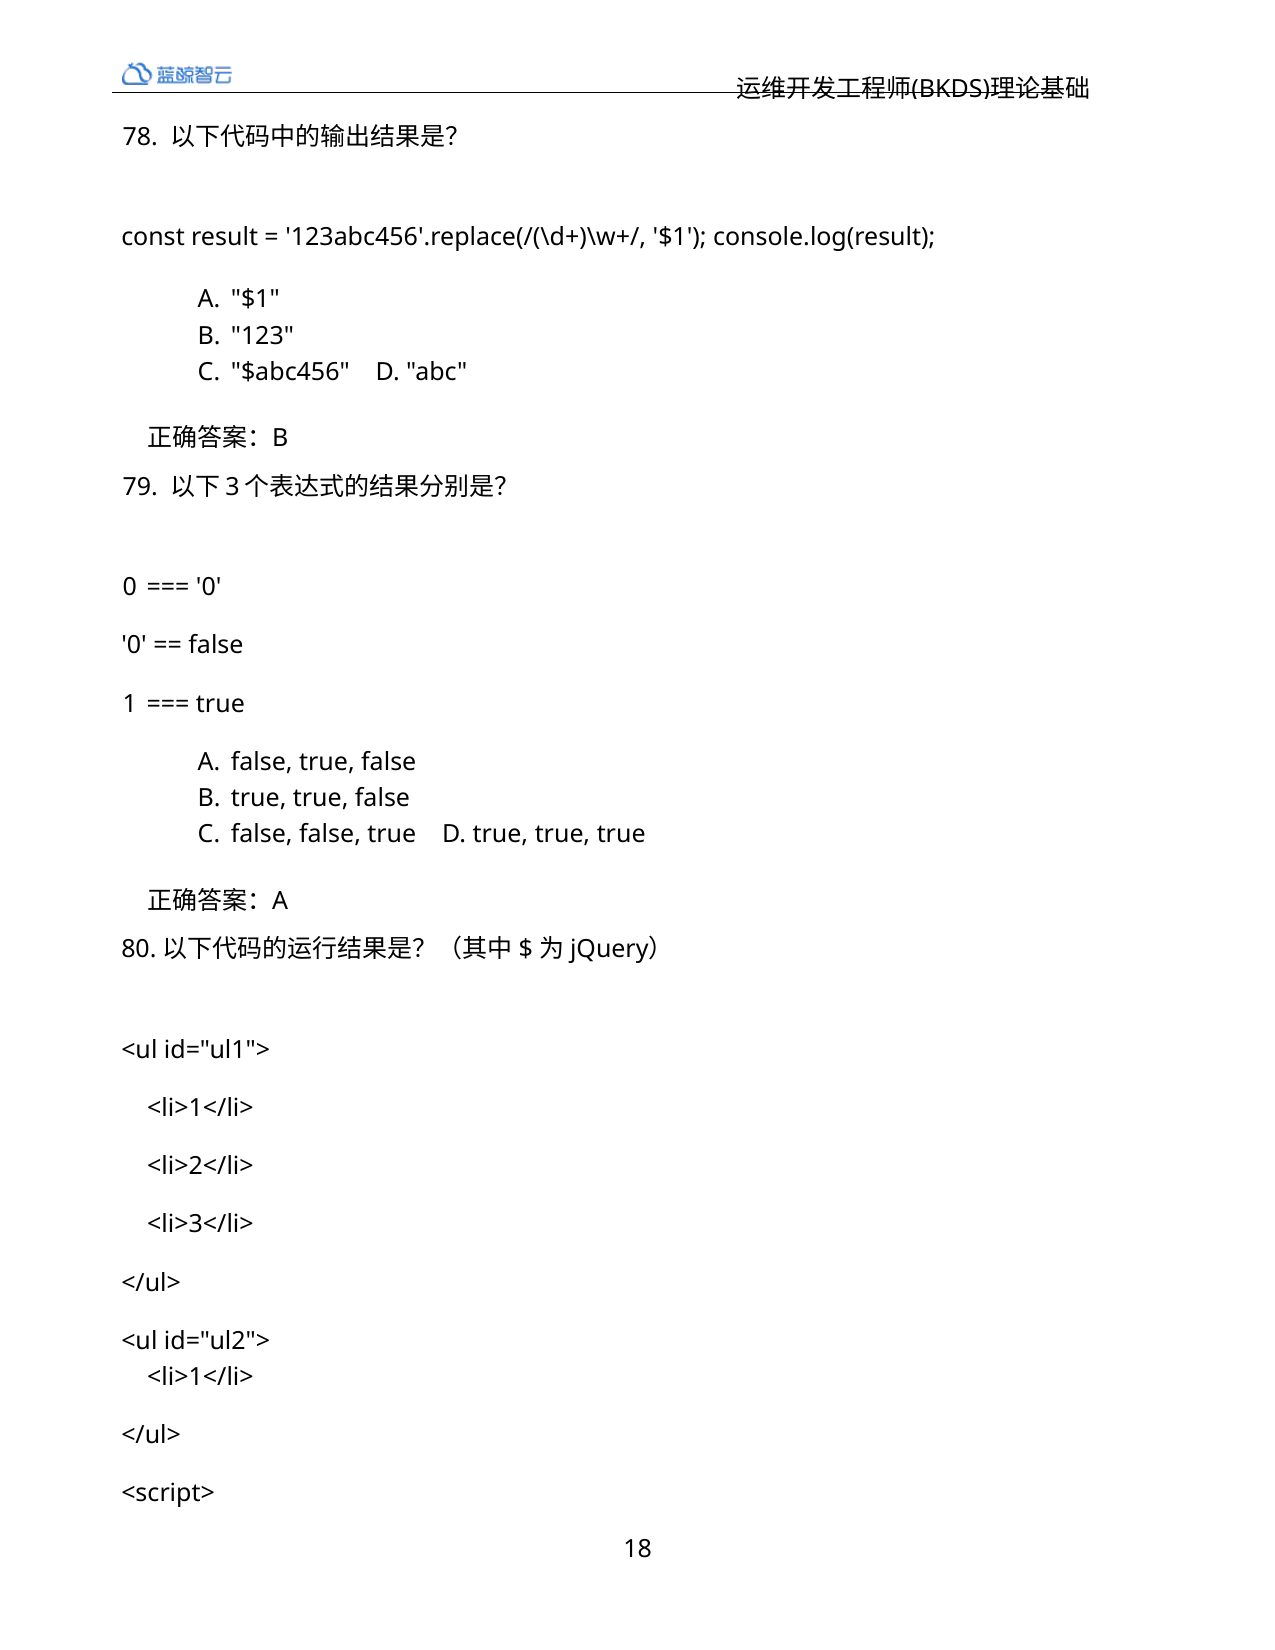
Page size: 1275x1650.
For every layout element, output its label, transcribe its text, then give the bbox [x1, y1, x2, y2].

list 以下代码中的输出结果是？ [122, 116, 1066, 152]
list 以下3个表达式的结果分别是？ [122, 466, 1066, 502]
picture [121, 60, 234, 87]
list false, false, true D. true, true, true [197, 816, 1066, 850]
list "$1" [197, 281, 966, 315]
text 正确答案：B [121, 418, 1066, 454]
text <ul id="ul1"> [121, 1031, 1066, 1065]
list === '0' [122, 569, 1066, 603]
text <li>2</li> [121, 1148, 1066, 1182]
text <li>1</li> [121, 1359, 1066, 1393]
list "$abc456" D. "abc" [197, 354, 966, 388]
text <li>1</li> [121, 1089, 1066, 1123]
text '0' == false [121, 627, 1066, 661]
list true, true, false [197, 780, 1066, 814]
text <ul id="ul2"> [121, 1322, 1066, 1356]
list "123" [197, 317, 966, 351]
text 正确答案：A [121, 880, 1066, 916]
list === true [122, 685, 1066, 719]
text 80. 以下代码的运行结果是？（其中 $ 为 jQuery） [121, 928, 1066, 965]
text </ul> [121, 1417, 1066, 1451]
text </ul> [121, 1264, 1066, 1298]
text const result = '123abc456'.replace(/(\d+)\w+/, '$1'); console.log(result); [121, 219, 1022, 253]
text <script> [121, 1475, 1066, 1509]
list false, true, false [197, 743, 1066, 778]
text <li>3</li> [121, 1206, 1066, 1240]
